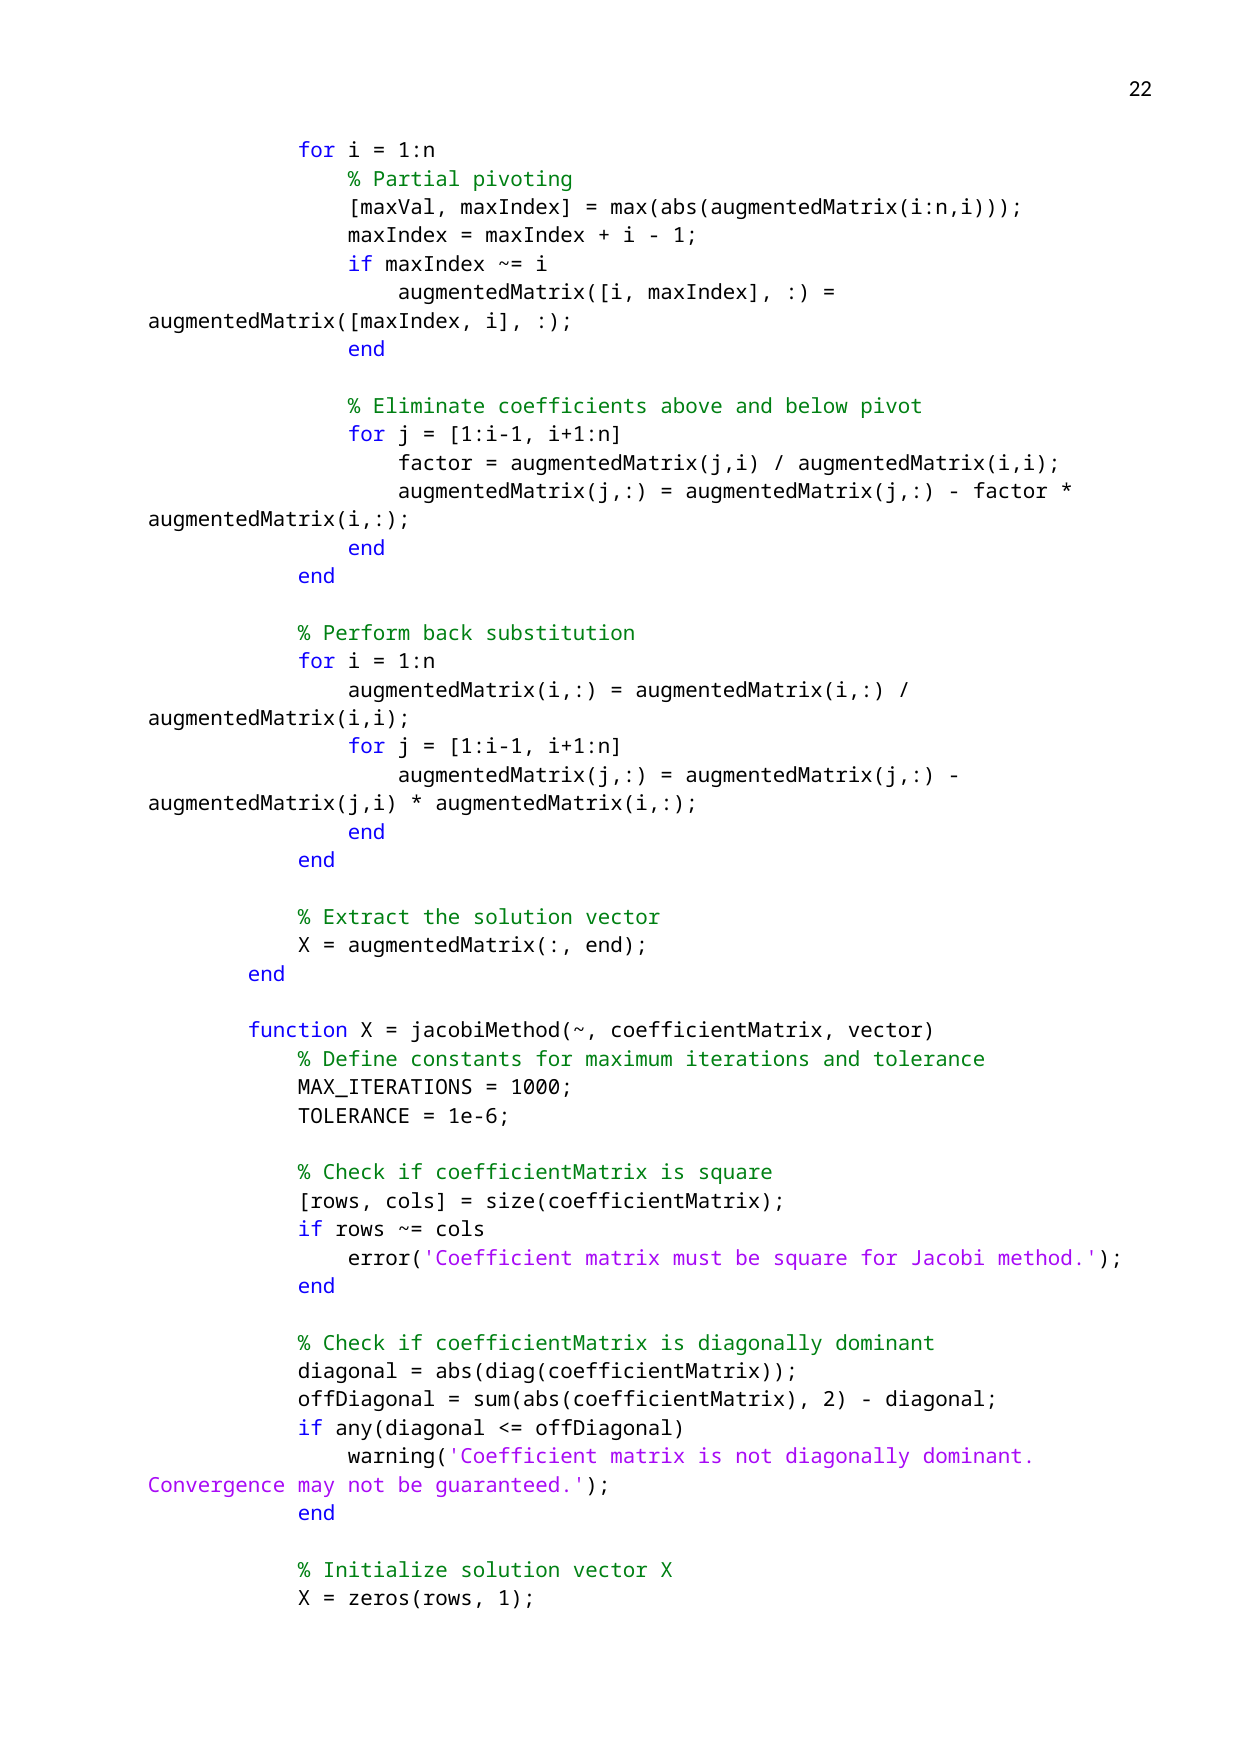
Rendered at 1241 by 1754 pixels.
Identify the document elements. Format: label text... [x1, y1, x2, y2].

text TOLERANCE = 1e-6; [148, 1101, 1152, 1129]
text end [148, 561, 1152, 590]
text MAX_ITERATIONS = 1000; [148, 1072, 1152, 1101]
text error('Coefficient matrix must be square for Jacobi method.'); [148, 1243, 1152, 1271]
text factor = augmentedMatrix(j,i) / augmentedMatrix(i,i); [148, 448, 1152, 476]
text % Check if coefficientMatrix is square [148, 1157, 1152, 1186]
text for j = [1:i-1, i+1:n] [148, 732, 1152, 760]
text X = augmentedMatrix(:, end); [148, 930, 1152, 959]
text % Partial pivoting [148, 164, 1152, 192]
text [rows, cols] = size(coefficientMatrix); [148, 1186, 1152, 1214]
text augmentedMatrix(i,:) = augmentedMatrix(i,:) / augmentedMatrix(i,i); [148, 675, 1152, 732]
text if maxIndex ~= i [148, 249, 1152, 277]
text maxIndex = maxIndex + i - 1; [148, 221, 1152, 249]
text % Define constants for maximum iterations and tolerance [148, 1044, 1152, 1072]
text for i = 1:n [148, 646, 1152, 675]
text % Eliminate coefficients above and below pivot [148, 391, 1152, 419]
text end [148, 1271, 1152, 1299]
text for i = 1:n [148, 135, 1152, 164]
text warning('Coefficient matrix is not diagonally dominant. Convergence may not be guaranteed.'); [148, 1441, 1152, 1498]
text % Perform back substitution [148, 618, 1152, 646]
text end [148, 959, 1152, 987]
text if any(diagonal <= offDiagonal) [148, 1413, 1152, 1441]
text end [148, 1498, 1152, 1527]
text end [148, 334, 1152, 363]
text % Extract the solution vector [148, 902, 1152, 930]
text end [148, 845, 1152, 874]
text if rows ~= cols [148, 1214, 1152, 1243]
text augmentedMatrix(j,:) = augmentedMatrix(j,:) - factor * augmentedMatrix(i,:); [148, 476, 1152, 533]
text for j = [1:i-1, i+1:n] [148, 419, 1152, 448]
text end [148, 533, 1152, 561]
text augmentedMatrix(j,:) = augmentedMatrix(j,:) - augmentedMatrix(j,i) * augmentedMatrix(i,:); [148, 760, 1152, 817]
text offDiagonal = sum(abs(coefficientMatrix), 2) - diagonal; [148, 1384, 1152, 1413]
text % Initialize solution vector X [148, 1555, 1152, 1583]
text [maxVal, maxIndex] = max(abs(augmentedMatrix(i:n,i))); [148, 192, 1152, 221]
text X = zeros(rows, 1); [148, 1583, 1152, 1612]
text end [148, 817, 1152, 845]
text augmentedMatrix([i, maxIndex], :) = augmentedMatrix([maxIndex, i], :); [148, 277, 1152, 334]
text function X = jacobiMethod(~, coefficientMatrix, vector) [148, 1016, 1152, 1044]
text diagonal = abs(diag(coefficientMatrix)); [148, 1356, 1152, 1384]
text % Check if coefficientMatrix is diagonally dominant [148, 1328, 1152, 1356]
